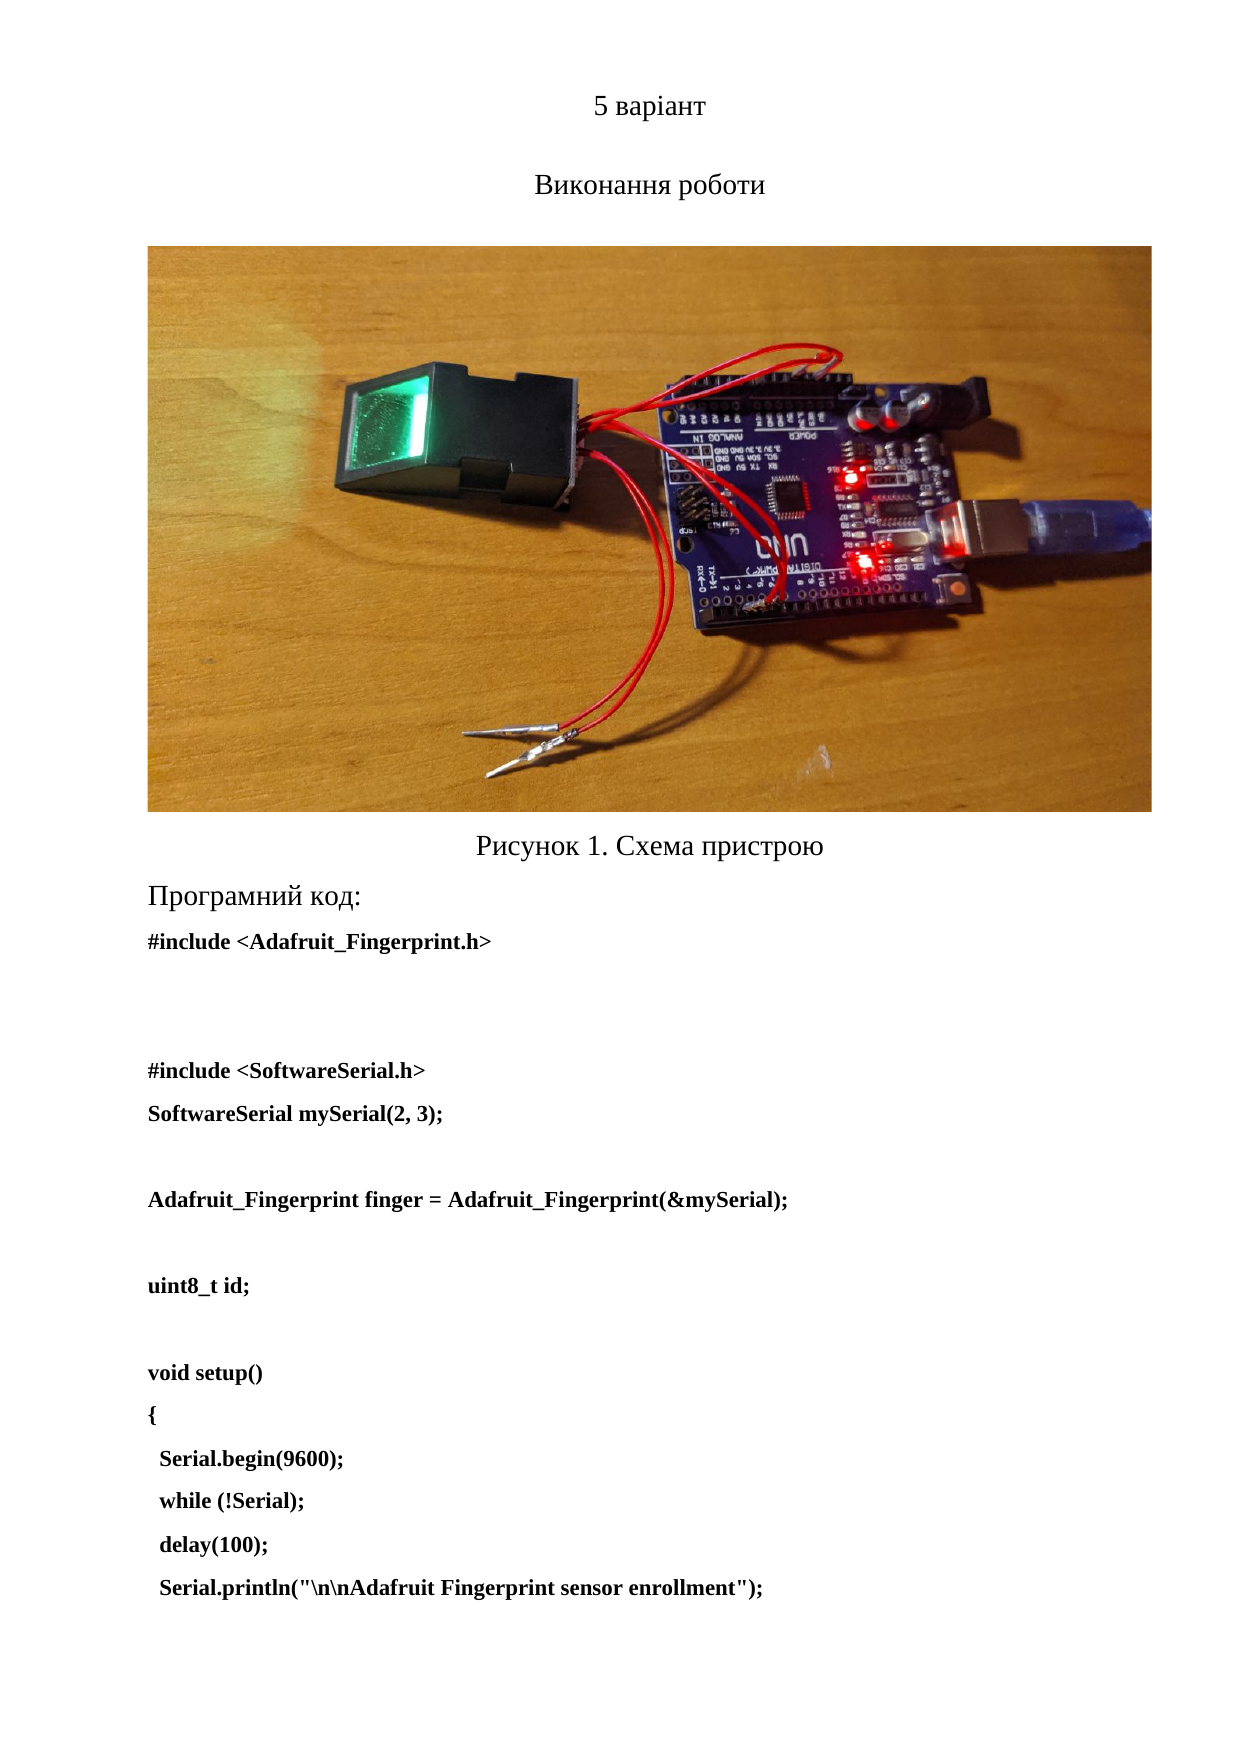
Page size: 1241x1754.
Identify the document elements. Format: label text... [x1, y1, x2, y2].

picture [147, 246, 1152, 812]
text Adafruit_Fingerprint finger = Adafruit_Fingerprint(&mySerial); [148, 1186, 1152, 1213]
text Serial.println("\n\nAdafruit Fingerprint sensor enrollment"); [148, 1574, 1152, 1600]
text SoftwareSerial mySerial(2, 3); [148, 1100, 1152, 1127]
text Serial.begin(9600); [148, 1444, 1152, 1471]
text Виконання роботи [148, 167, 1152, 201]
text #include <Adafruit_Fingerprint.h> [148, 928, 1152, 955]
text 5 варіант [148, 88, 1152, 122]
text while (!Serial); [148, 1488, 1152, 1514]
text uint8_t id; [148, 1272, 1152, 1299]
text void setup() [148, 1358, 1152, 1385]
text { [148, 1402, 1152, 1428]
text delay(100); [148, 1531, 1152, 1557]
text Програмний код: [148, 878, 1152, 912]
text Рисунок 1. Схема пристрою [148, 828, 1152, 861]
text #include <SoftwareSerial.h> [148, 1057, 1152, 1084]
